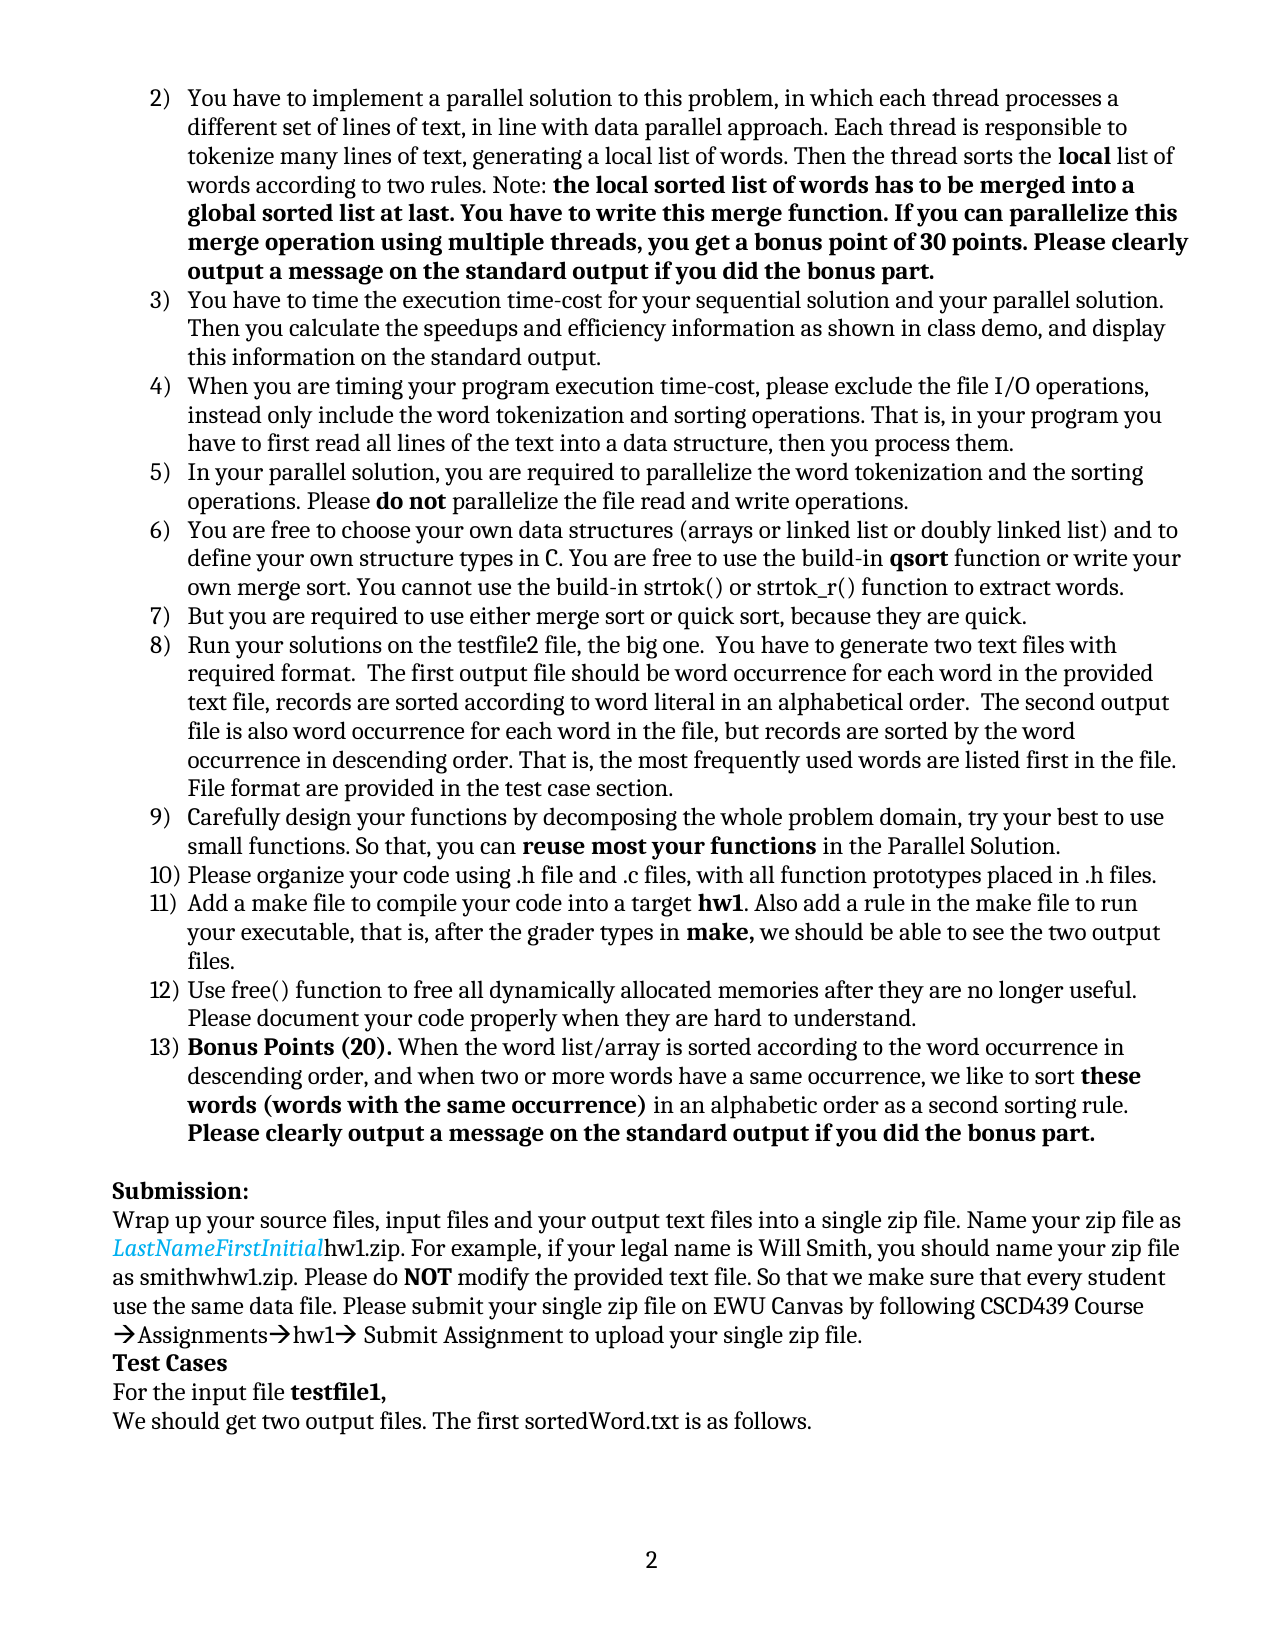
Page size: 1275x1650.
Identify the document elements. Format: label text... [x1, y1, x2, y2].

text Wrap up your source files, input files and your output text files into a single zip file. Name your zip file as LastNameFirstInitialhw1.zip. For example, if your legal name is Will Smith, you should name your zip file as smithwhw1.zip. Please do NOT modify the provided text file. So that we make sure that every student use the same data file. Please submit your single zip file on EWU Canvas by following CSCD439 Course Assignmentshw1 Submit Assignment to upload your single zip file. [112, 1206, 1191, 1349]
list You have to time the execution time-cost for your sequential solution and your parallel solution. Then you calculate the speedups and efficiency information as shown in class demo, and display this information on the standard output. [150, 286, 1191, 372]
list In your parallel solution, you are required to parallelize the word tokenization and the sorting operations. Please do not parallelize the file read and write operations. [150, 458, 1191, 516]
list Bonus Points (20). When the word list/array is sorted according to the word occurrence in descending order, and when two or more words have a same occurrence, we like to sort these words (words with the same occurrence) in an alphabetic order as a second sorting rule. Please clearly output a message on the standard output if you did the bonus part. [150, 1033, 1191, 1148]
list When you are timing your program execution time-cost, please exclude the file I/O operations, instead only include the word tokenization and sorting operations. That is, in your program you have to first read all lines of the text into a data structure, then you process them. [150, 372, 1191, 458]
list Add a make file to compile your code into a target hw1. Also add a rule in the make file to run your executable, that is, after the grader types in make, we should be able to see the two output files. [150, 889, 1191, 976]
list Please organize your code using .h file and .c files, with all function prototypes placed in .h files. [150, 861, 1191, 889]
list Run your solutions on the testfile2 file, the big one. You have to generate two text files with required format. The first output file should be word occurrence for each word in the provided text file, records are sorted according to word literal in an alphabetical order. The second output file is also word occurrence for each word in the file, but records are sorted by the word occurrence in descending order. That is, the most frequently used words are listed first in the file. File format are provided in the test case section. [150, 631, 1191, 803]
text For the input file testfile1, [112, 1378, 1191, 1407]
list You are free to choose your own data structures (arrays or linked list or doubly linked list) and to define your own structure types in C. You are free to use the build-in qsort function or write your own merge sort. You cannot use the build-in strtok() or strtok_r() function to extract words. [150, 516, 1191, 602]
text Submission: [112, 1177, 1191, 1206]
text We should get two output files. The first sortedWord.txt is as follows. [112, 1407, 1191, 1436]
list But you are required to use either merge sort or quick sort, because they are quick. [150, 602, 1191, 631]
text Test Cases [112, 1349, 1191, 1378]
list You have to implement a parallel solution to this problem, in which each thread processes a different set of lines of text, in line with data parallel approach. Each thread is responsible to tokenize many lines of text, generating a local list of words. Then the thread sorts the local list of words according to two rules. Note: the local sorted list of words has to be merged into a global sorted list at last. You have to write this merge function. If you can parallelize this merge operation using multiple threads, you get a bonus point of 30 points. Please clearly output a message on the standard output if you did the bonus part. [150, 84, 1191, 286]
list Use free() function to free all dynamically allocated memories after they are no longer useful. Please document your code properly when they are hard to understand. [150, 976, 1191, 1033]
list Carefully design your functions by decomposing the whole problem domain, try your best to use small functions. So that, you can reuse most your functions in the Parallel Solution. [150, 803, 1191, 861]
